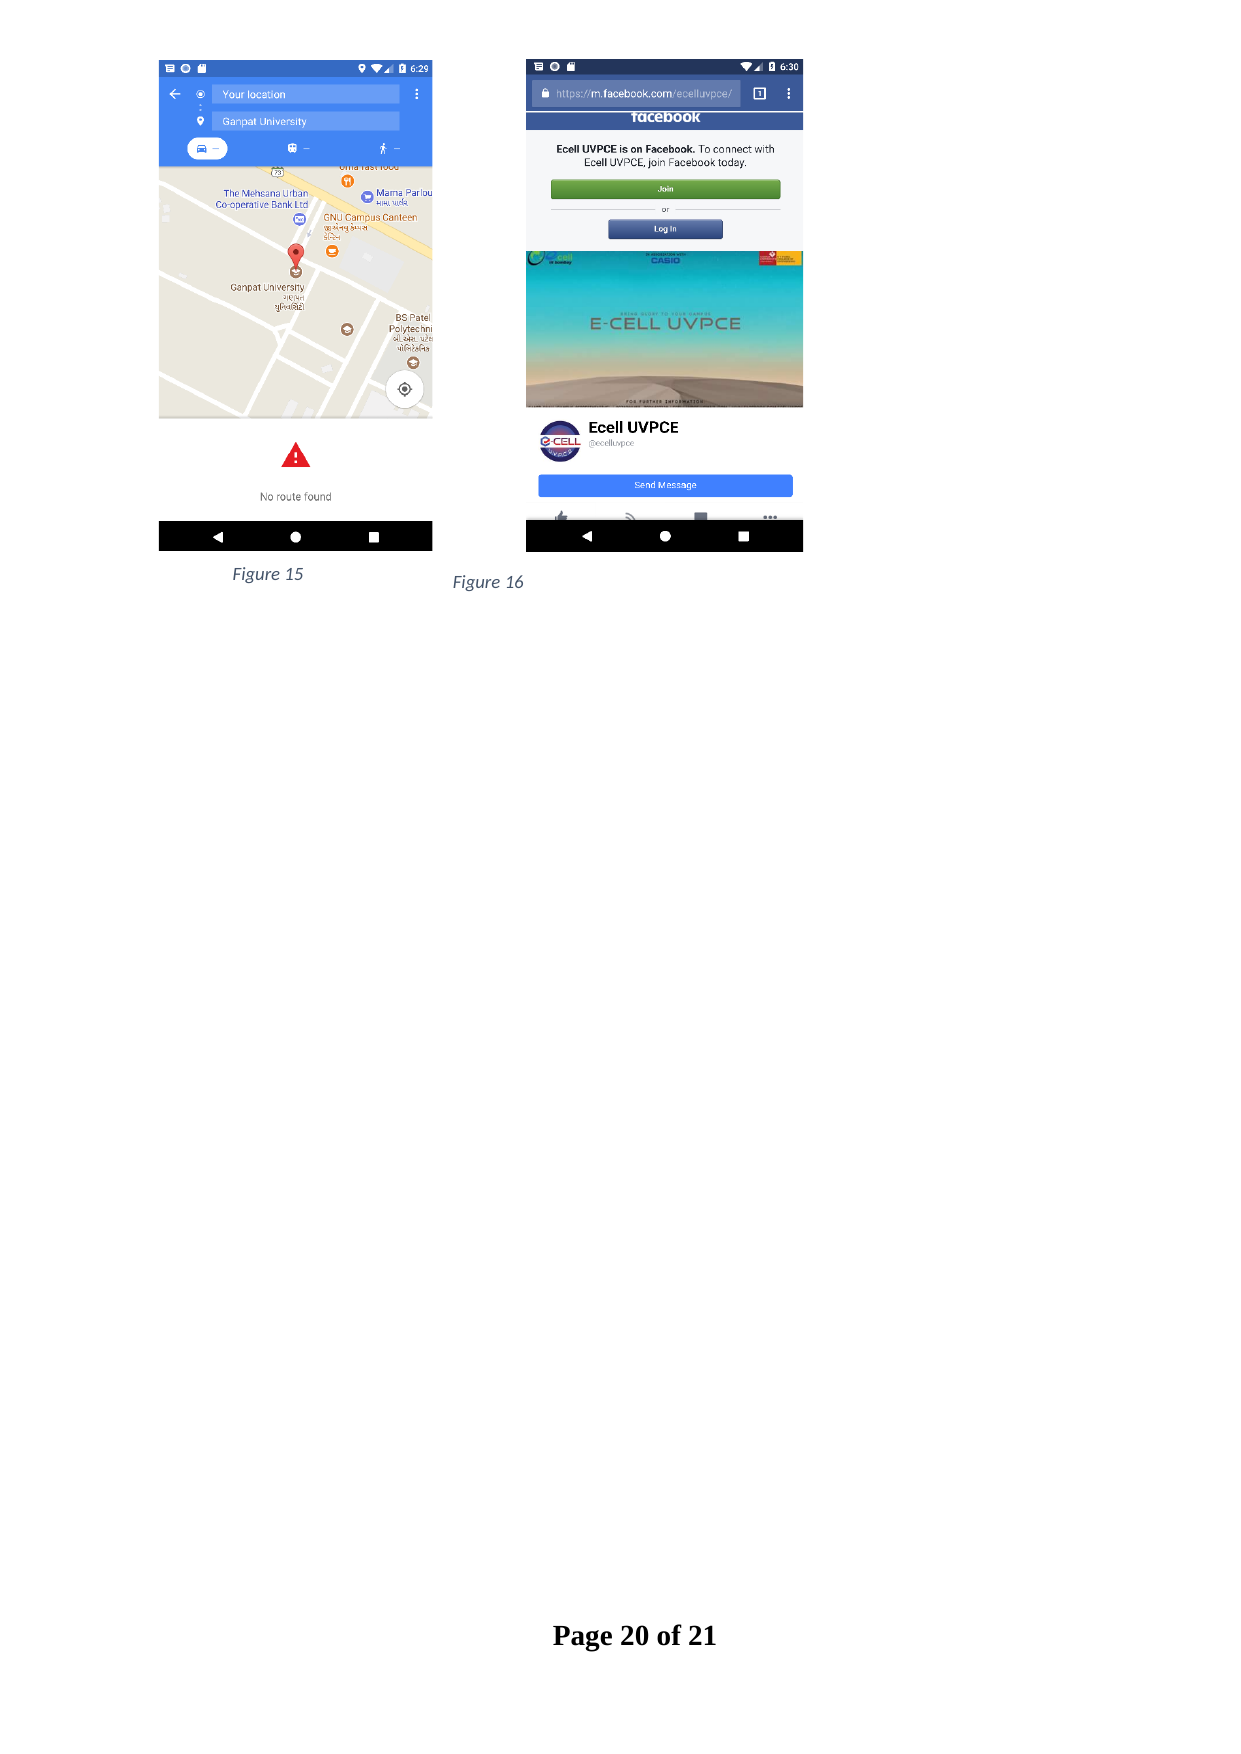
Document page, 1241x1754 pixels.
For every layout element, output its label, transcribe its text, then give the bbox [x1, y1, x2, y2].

picture [157, 60, 432, 548]
picture [525, 59, 803, 552]
